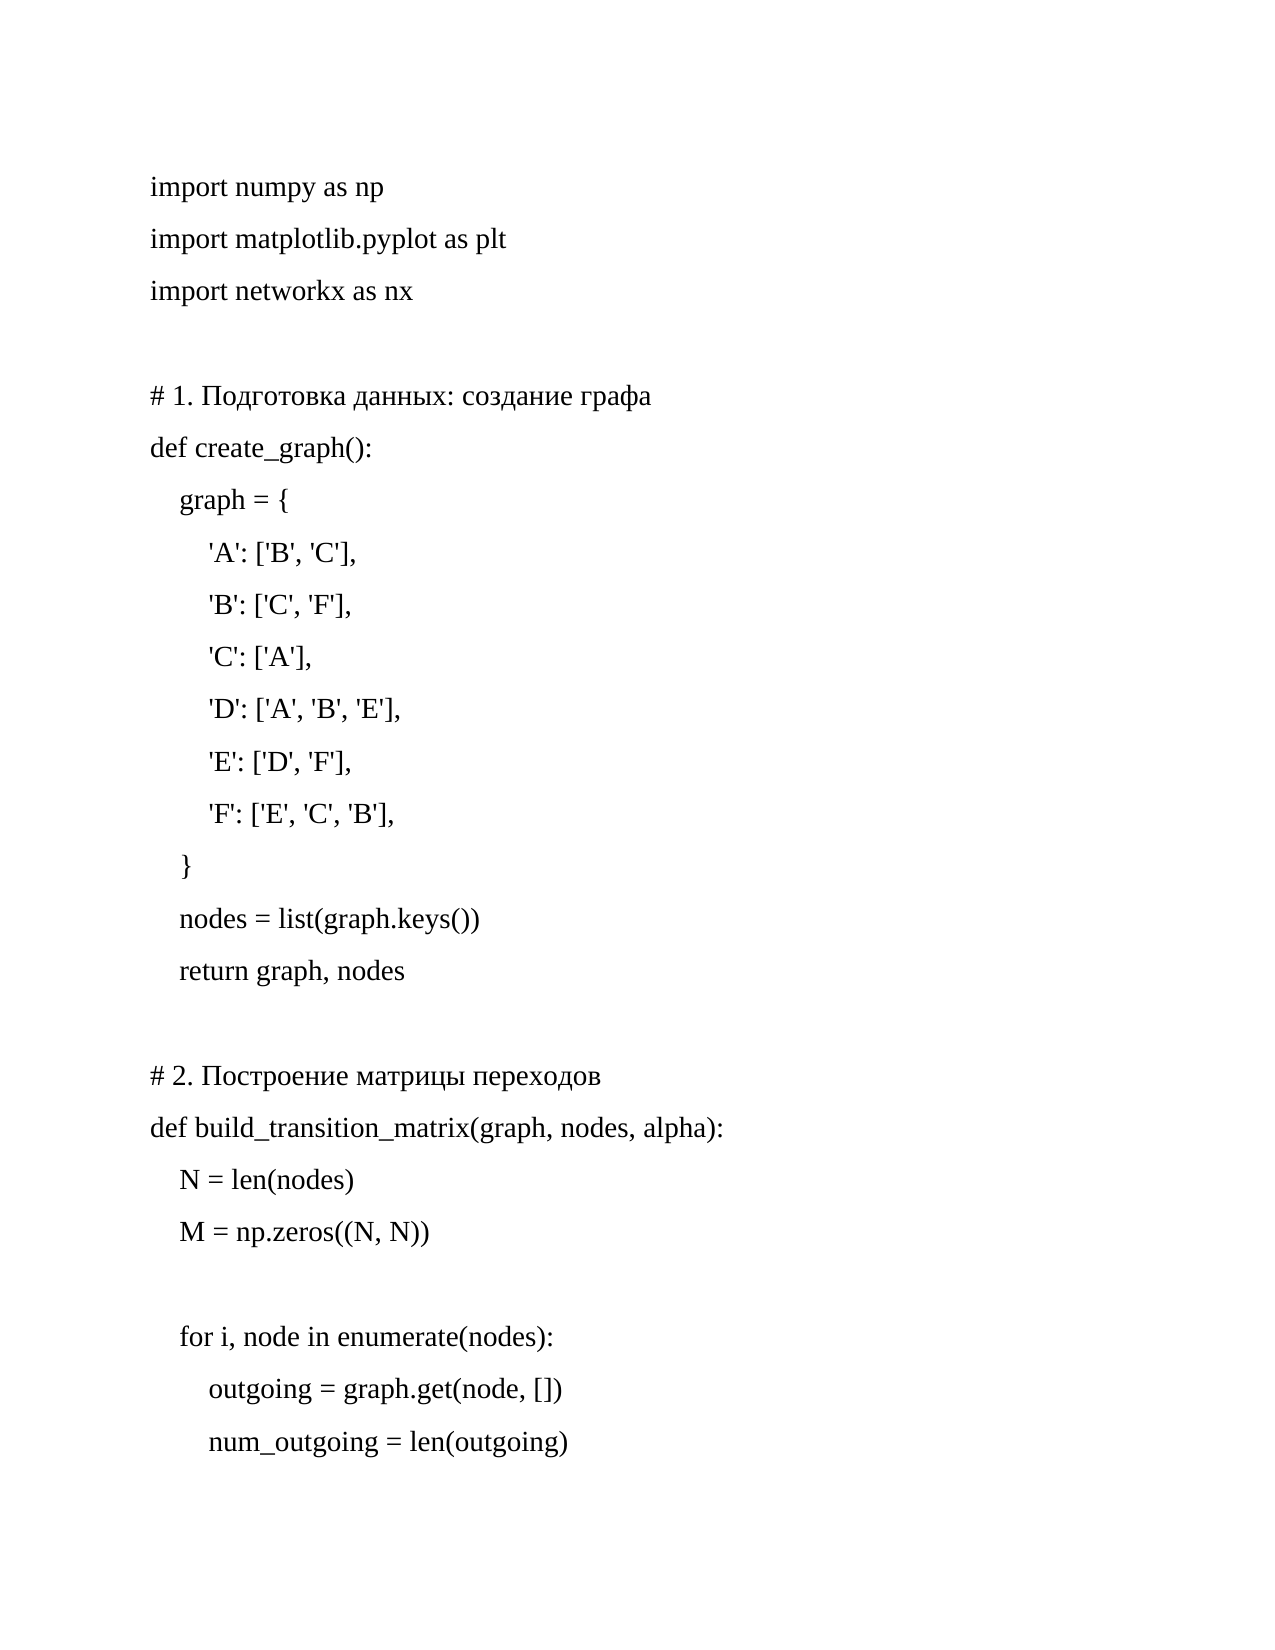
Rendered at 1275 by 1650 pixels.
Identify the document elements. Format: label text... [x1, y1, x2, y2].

text def build_transition_matrix(graph, nodes, alpha): [150, 1110, 1125, 1143]
text 'D': ['A', 'B', 'E'], [150, 692, 1125, 725]
text 'C': ['A'], [150, 639, 1125, 673]
text import numpy as np [150, 169, 1125, 202]
text nodes = list(graph.keys()) [150, 901, 1125, 934]
text num_outgoing = len(outgoing) [150, 1424, 1125, 1457]
text N = len(nodes) [150, 1162, 1125, 1196]
text 'F': ['E', 'C', 'B'], [150, 796, 1125, 830]
text 'A': ['B', 'C'], [150, 535, 1125, 568]
text import matplotlib.pyplot as plt [150, 221, 1125, 254]
text 'B': ['C', 'F'], [150, 587, 1125, 621]
text } [150, 848, 1125, 882]
text outgoing = graph.get(node, []) [150, 1371, 1125, 1405]
text graph = { [150, 482, 1125, 516]
text # 1. Подготовка данных: создание графа [150, 378, 1125, 411]
text def create_graph(): [150, 430, 1125, 464]
text 'E': ['D', 'F'], [150, 744, 1125, 777]
text import networkx as nx [150, 273, 1125, 307]
text return graph, nodes [150, 953, 1125, 987]
text for i, node in enumerate(nodes): [150, 1319, 1125, 1353]
text # 2. Построение матрицы переходов [150, 1058, 1125, 1091]
text M = np.zeros((N, N)) [150, 1214, 1125, 1248]
